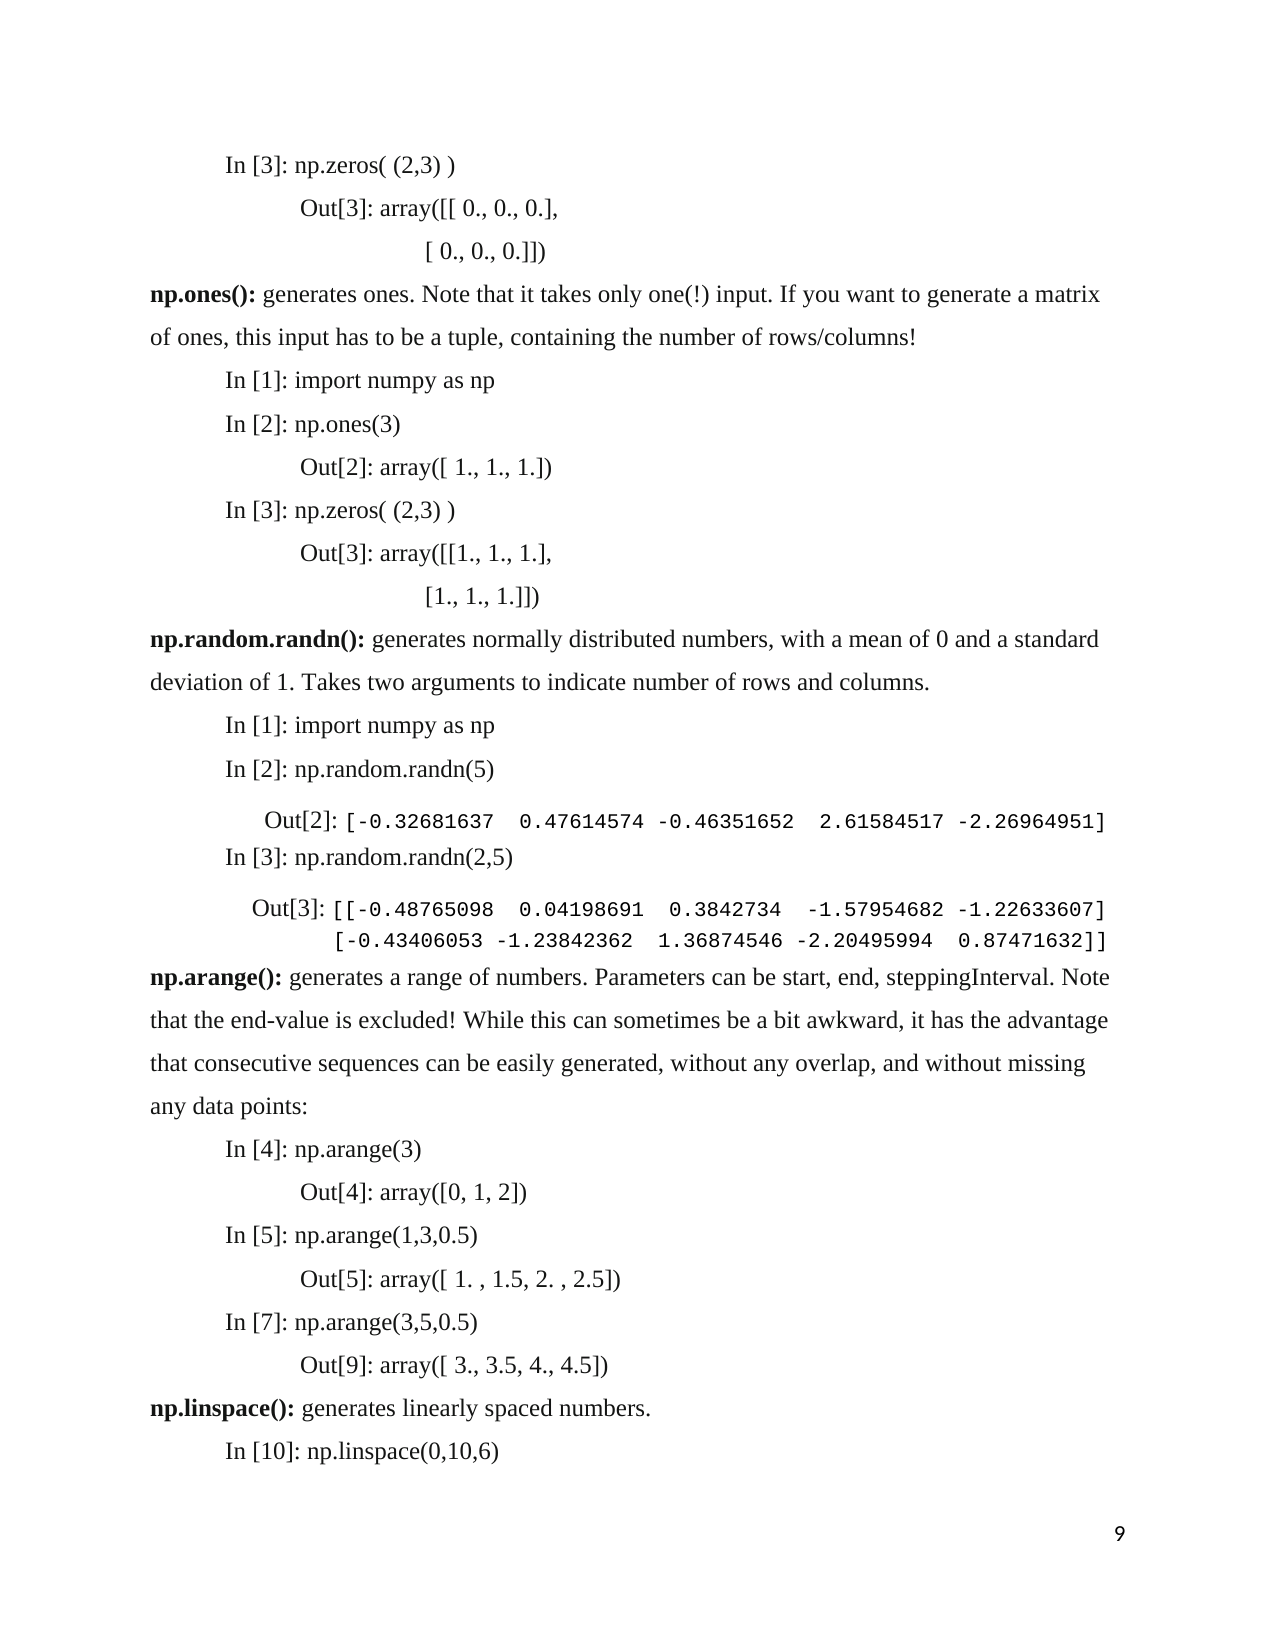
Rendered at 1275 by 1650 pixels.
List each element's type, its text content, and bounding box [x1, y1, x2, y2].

text [-0.43406053 -1.23842362 1.36874546 -2.20495994 0.87471632]] [158, 930, 1117, 954]
text Out[4]: array([0, 1, 2]) [225, 1177, 1125, 1206]
text In [7]: np.arange(3,5,0.5) [225, 1307, 1125, 1336]
text Out[3]: [[-0.48765098 0.04198691 0.3842734 -1.57954682 -1.22633607] [158, 893, 1117, 923]
text In [4]: np.arange(3) [225, 1134, 1125, 1163]
text np.ones(): generates ones. Note that it takes only one(!) input. If you want to generate a matrix of ones, this input has to be a tuple, containing the number of rows/columns! [150, 279, 1125, 351]
text np.random.randn(): generates normally distributed numbers, with a mean of 0 and a standard deviation of 1. Takes two arguments to indicate number of rows and columns. [150, 624, 1125, 696]
text In [1]: import numpy as np [225, 711, 1125, 739]
text Out[9]: array([ 3., 3.5, 4., 4.5]) [225, 1350, 1125, 1379]
text [ 0., 0., 0.]]) [225, 236, 1125, 265]
text In [2]: np.random.randn(5) [225, 754, 1125, 782]
text In [5]: np.arange(1,3,0.5) [225, 1221, 1125, 1249]
text In [3]: np.random.randn(2,5) [225, 842, 1125, 871]
text Out[5]: array([ 1. , 1.5, 2. , 2.5]) [225, 1264, 1125, 1292]
text [1., 1., 1.]]) [225, 581, 1125, 610]
text In [10]: np.linspace(0,10,6) [225, 1436, 1125, 1465]
text In [1]: import numpy as np [225, 366, 1125, 394]
text np.arange(): generates a range of numbers. Parameters can be start, end, steppingInterval. Note that the end-value is excluded! While this can sometimes be a bit awkward, it has the advantage that consecutive sequences can be easily generated, without any overlap, and without missing any data points: [150, 962, 1125, 1120]
text In [3]: np.zeros( (2,3) ) [225, 495, 1125, 524]
text Out[2]: array([ 1., 1., 1.]) [225, 452, 1125, 481]
text In [2]: np.ones(3) [225, 409, 1125, 437]
text Out[3]: array([[ 0., 0., 0.], [225, 193, 1125, 222]
text Out[2]: [-0.32681637 0.47614574 -0.46351652 2.61584517 -2.26964951] [158, 805, 1117, 834]
text In [3]: np.zeros( (2,3) ) [225, 150, 1125, 179]
text Out[3]: array([[1., 1., 1.], [225, 538, 1125, 567]
text np.linspace(): generates linearly spaced numbers. [150, 1393, 1125, 1422]
